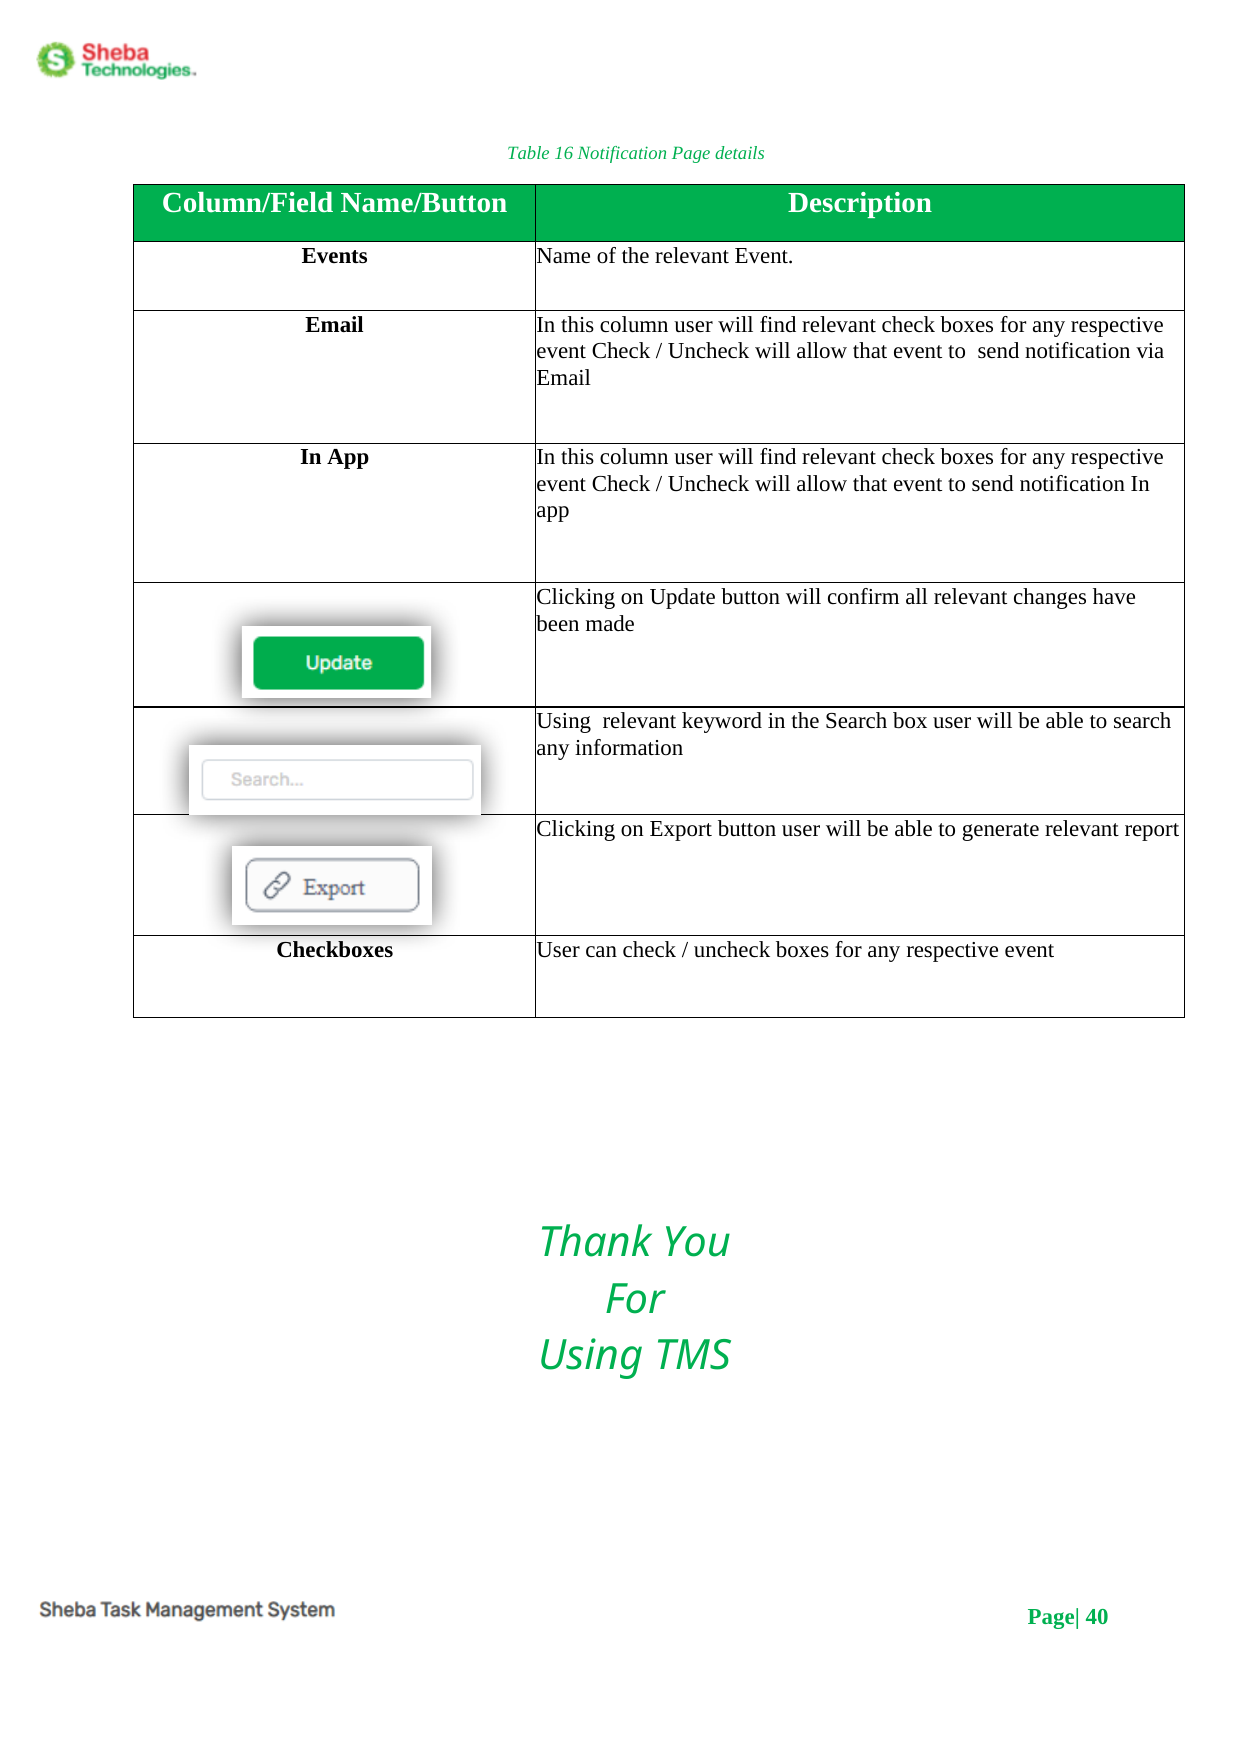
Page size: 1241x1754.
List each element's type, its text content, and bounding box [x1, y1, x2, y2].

table_cell [134, 815, 220, 935]
picture [189, 745, 481, 815]
picture [25, 26, 208, 97]
table_cell User can check / uncheck boxes for any respective event [536, 936, 1184, 1017]
table_cell Name of the relevant Event. [536, 242, 1184, 310]
text Table 16 Notification Page details [133, 142, 1140, 163]
table_header Column/Field Name/Button [134, 185, 535, 241]
table_cell [443, 815, 535, 935]
text Thank You [133, 1212, 1140, 1268]
table_cell Using relevant keyword in the Search box user will be able to search any information [536, 708, 1184, 814]
table_cell Clicking on Export button user will be able to generate relevant report [536, 815, 1184, 935]
text Using TMS [133, 1325, 1140, 1382]
table_cell [134, 583, 535, 706]
table_cell [134, 708, 239, 814]
table_cell In this column user will find relevant check boxes for any respective event Check / Uncheck will allow that event to send notification via Email [536, 311, 1184, 442]
table_header Description [536, 185, 1184, 241]
text For [133, 1268, 1140, 1325]
table_cell In this column user will find relevant check boxes for any respective event Check / Uncheck will allow that event to send notification In app [536, 444, 1184, 582]
picture [232, 846, 432, 925]
table_cell Clicking on Update button will confirm all relevant changes have been made [536, 583, 1184, 706]
table_cell Events [134, 242, 535, 310]
picture [241, 626, 432, 698]
table_cell Email [134, 311, 535, 442]
table_cell In App [134, 444, 535, 582]
table_cell Checkboxes [134, 936, 535, 1017]
picture [33, 1591, 340, 1625]
table_cell [434, 708, 535, 814]
